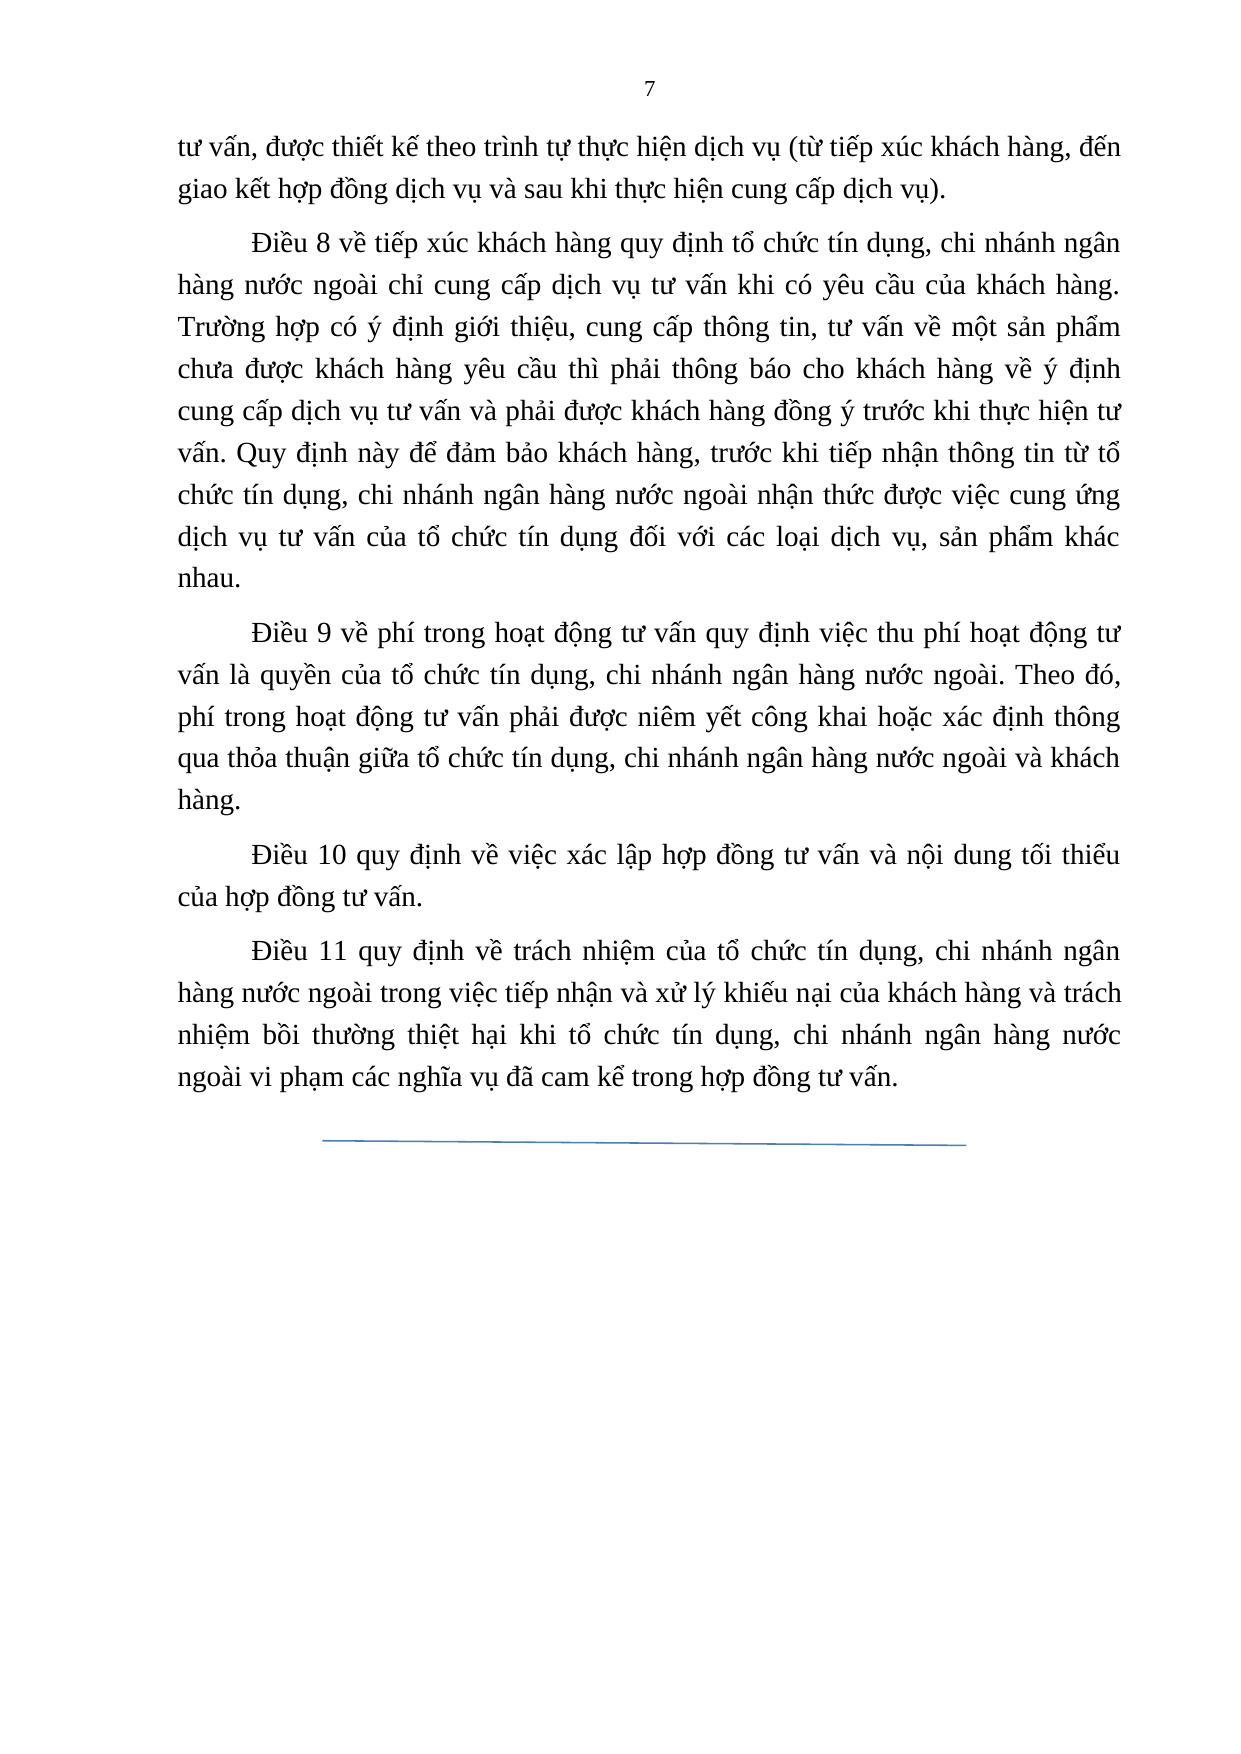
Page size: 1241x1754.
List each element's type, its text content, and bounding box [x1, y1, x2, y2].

text Điều 11 quy định về trách nhiệm của tổ chức tín dụng, chi nhánh ngân hàng nước ngoài trong việc tiếp nhận và xử lý khiếu nại của khách hàng và trách nhiệm bồi thường thiệt hại khi tổ chức tín dụng, chi nhánh ngân hàng nước ngoài vi phạm các nghĩa vụ đã cam kể trong hợp đồng tư vấn. [177, 933, 1122, 1092]
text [177, 129, 1122, 205]
text Điều 8 về tiếp xúc khách hàng quy định tổ chức tín dụng, chi nhánh ngân hàng nước ngoài chỉ cung cấp dịch vụ tư vấn khi có yêu cầu của khách hàng. Trường hợp có ý định giới thiệu, cung cấp thông tin, tư vấn về một sản phẩm chưa được khách hàng yêu cầu thì phải thông báo cho khách hàng về ý định cung cấp dịch vụ tư vấn và phải được khách hàng đồng ý trước khi thực hiện tư vấn. Quy định này để đảm bảo khách hàng, trước khi tiếp nhận thông tin từ tổ chức tín dụng, chi nhánh ngân hàng nước ngoài nhận thức được việc cung ứng dịch vụ tư vấn của tổ chức tín dụng đối với các loại dịch vụ, sản phẩm khác nhau. [177, 226, 1122, 594]
text Điều 10 quy định về việc xác lập hợp đồng tư vấn và nội dung tối thiểu của hợp đồng tư vấn. [177, 837, 1122, 912]
text Điều 9 về phí trong hoạt động tư vấn quy định việc thu phí hoạt động tư vấn là quyền của tổ chức tín dụng, chi nhánh ngân hàng nước ngoài. Theo đó, phí trong hoạt động tư vấn phải được niêm yết công khai hoặc xác định thông qua thỏa thuận giữa tổ chức tín dụng, chi nhánh ngân hàng nước ngoài và khách hàng. [177, 615, 1122, 816]
